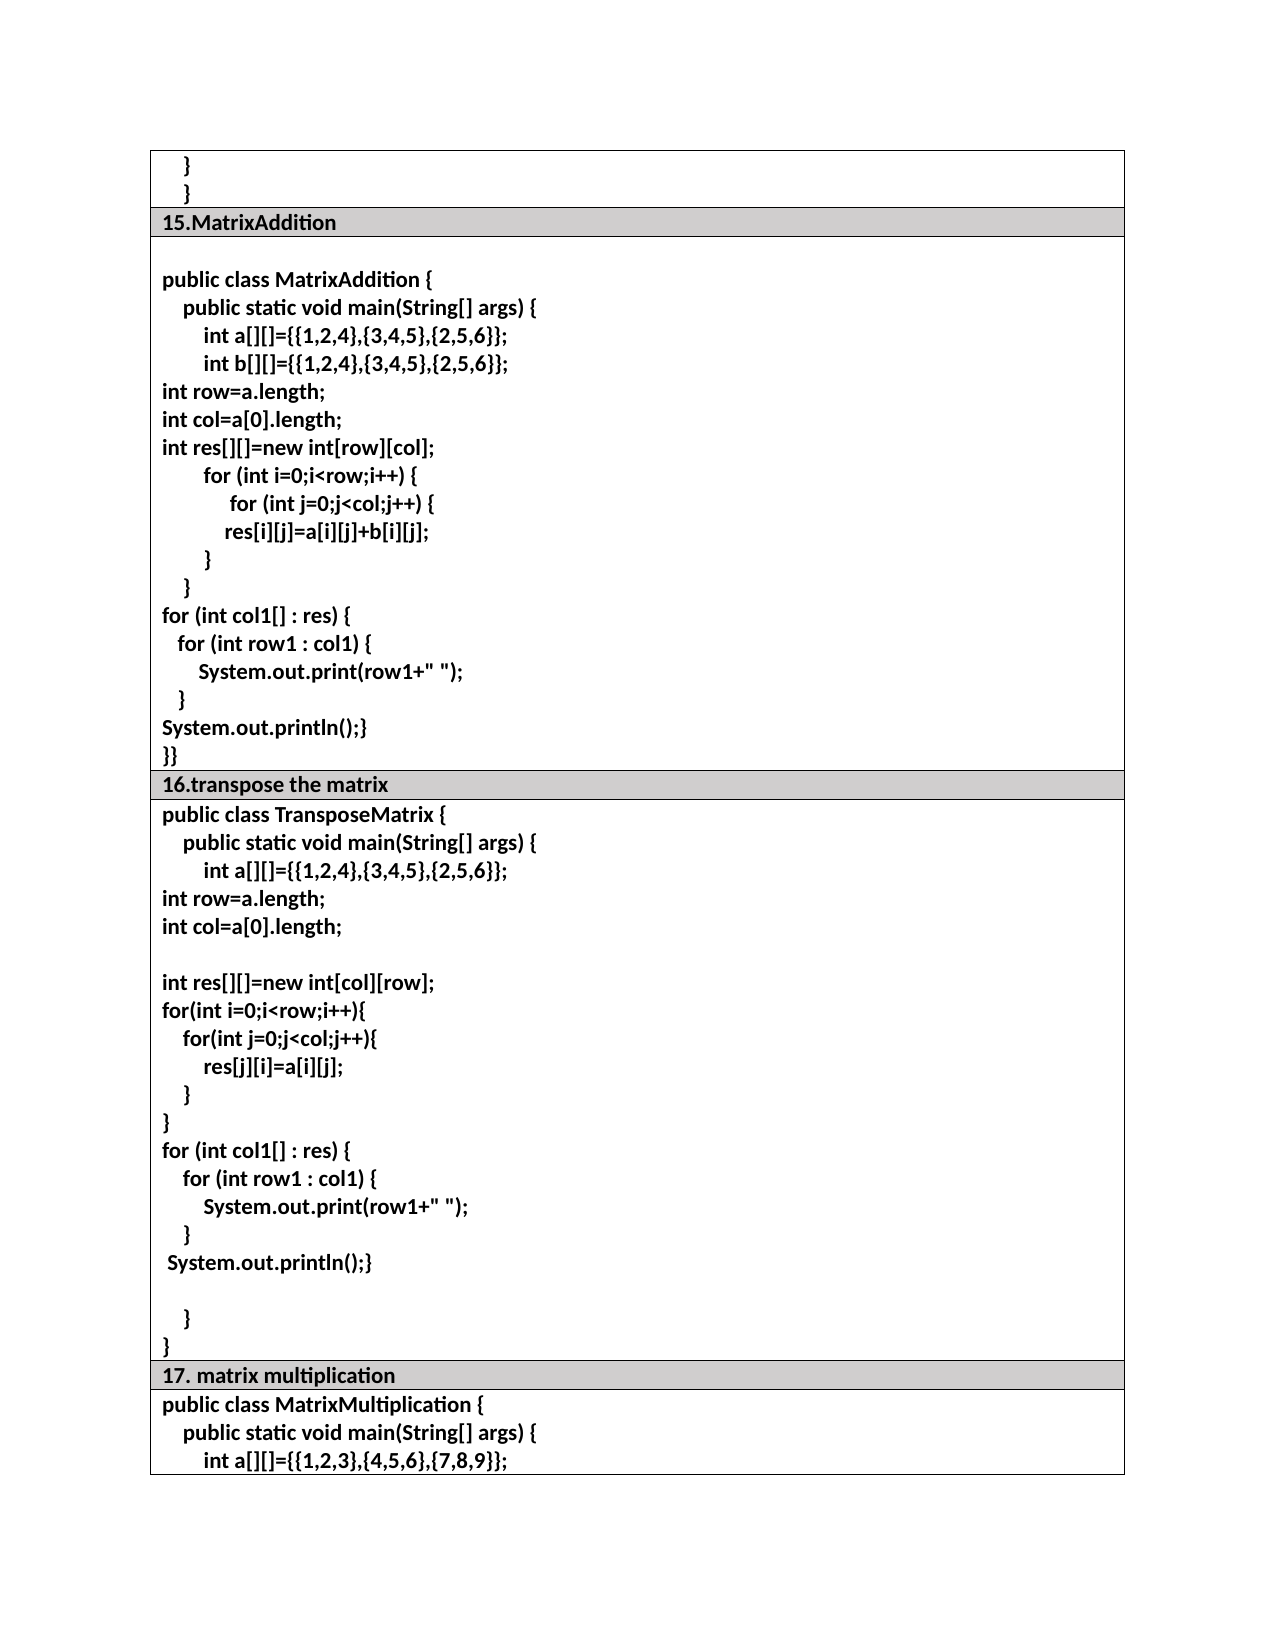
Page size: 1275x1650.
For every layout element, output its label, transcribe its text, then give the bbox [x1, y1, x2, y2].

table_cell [151, 1390, 1124, 1474]
table_cell 17. matrix multiplication [151, 1361, 1124, 1389]
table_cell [151, 151, 1124, 207]
table_cell public class MatrixAddition { public static void main(String[] args) { int a[][]={{1,2,4},{3,4,5},{2,5,6}}; int b[][]={{1,2,4},{3,4,5},{2,5,6}}; int row=a.length; int col=a[0].length; int res[][]=new int[row][col]; for (int i=0;i<row;i++) { for (int j=0;j<col;j++) { res[i][j]=a[i][j]+b[i][j]; } } for (int col1[] : res) { for (int row1 : col1) { System.out.print(row1+" "); } System.out.println();} }} [151, 237, 1124, 769]
table_cell 16.transpose the matrix [151, 771, 1124, 799]
table_cell public class TransposeMatrix { public static void main(String[] args) { int a[][]={{1,2,4},{3,4,5},{2,5,6}}; int row=a.length; int col=a[0].length; int res[][]=new int[col][row]; for(int i=0;i<row;i++){ for(int j=0;j<col;j++){ res[j][i]=a[i][j]; } } for (int col1[] : res) { for (int row1 : col1) { System.out.print(row1+" "); } System.out.println();} } } [151, 800, 1124, 1360]
table_cell 15.MatrixAddition [151, 208, 1124, 236]
